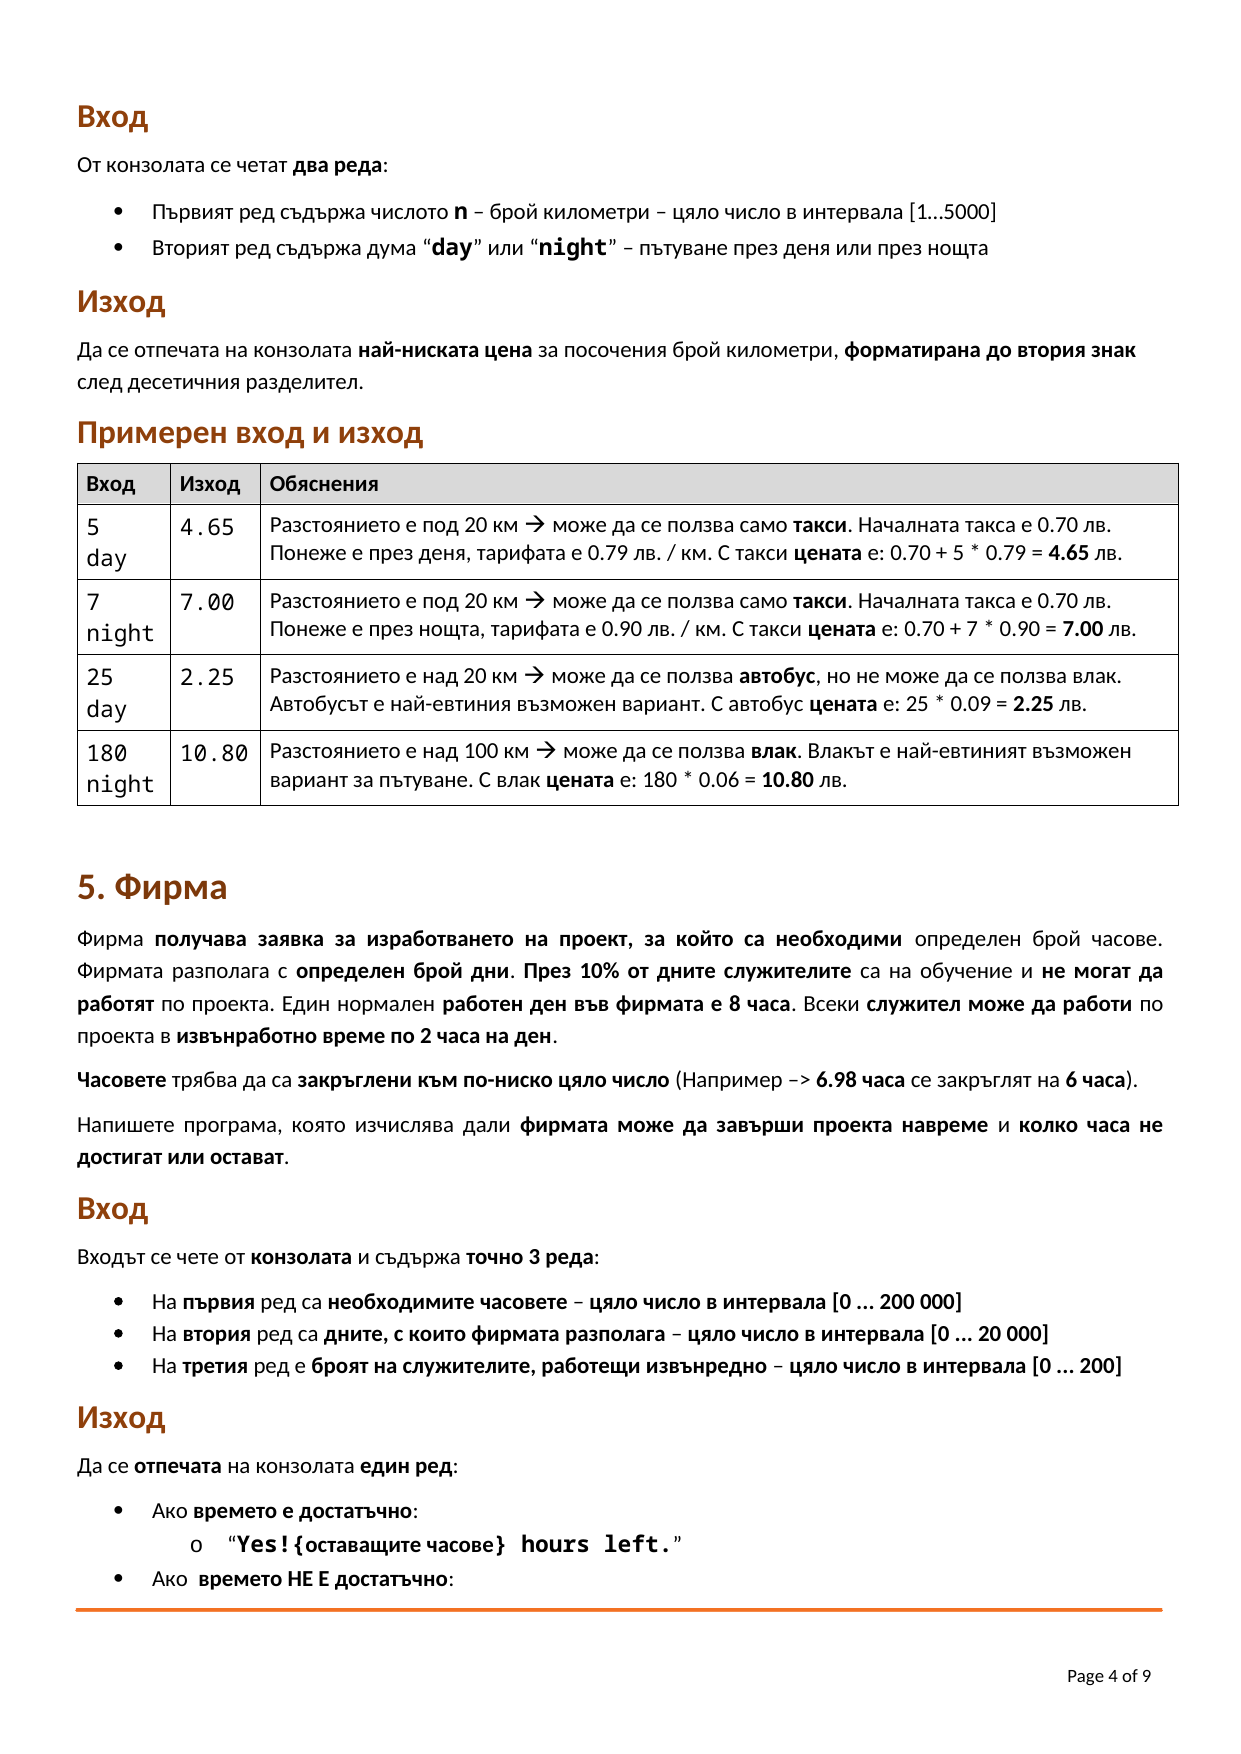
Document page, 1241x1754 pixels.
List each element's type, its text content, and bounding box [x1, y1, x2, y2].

table_cell Разстоянието е под 20 км може да се ползва само такси. Началната такса е 0.70 лв. Понеже е през деня, тарифата е 0.79 лв. / км. С такси цената е: 0.70 + 5 * 0.79 = 4.65 лв. [261, 505, 1178, 579]
subtitle Примерен вход и изход [77, 412, 1163, 452]
table_cell 4.65 [171, 505, 260, 579]
subtitle Изход [77, 1396, 1163, 1437]
table_cell 2.25 [171, 655, 260, 730]
subtitle Вход [77, 95, 1163, 136]
table_cell 7 night [78, 580, 170, 654]
text Да се отпечата на конзолата най-ниската цена за посочения брой километри, форматирана до втория знак след десетичния разделител. [77, 335, 1163, 395]
table_cell Разстоянието е над 100 км може да се ползва влак. Влакът е най-евтиният възможен вариант за пътуване. С влак цената е: 180 * 0.06 = 10.80 лв. [261, 731, 1178, 805]
list Първият ред съдържа числото n – брой километри – цяло число в интервала [1…5000] [114, 195, 1163, 226]
list Вторият ред съдържа дума “day” или “night” – пътуване през деня или през нощта [114, 231, 1163, 262]
table_cell 10.80 [171, 731, 260, 805]
list Ако времето е достатъчно: [114, 1496, 1163, 1524]
text Входът се чете от конзолата и съдържа точно 3 реда: [77, 1242, 1163, 1270]
table_header Изход [171, 464, 260, 503]
table_header Вход [78, 464, 170, 503]
text Фирма получава заявка за изработването на проект, за който са необходими определен брой часове. Фирмата разполага с определен брой дни. През 10% от дните служителите са на обучение и не могат да работят по проекта. Един нормален работен ден във фирмата е 8 часа. Всеки служител може да работи по проекта в извънработно време по 2 часа на ден. [77, 924, 1163, 1049]
text Да се отпечата на конзолата един ред: [77, 1451, 1163, 1479]
table_cell 5 day [78, 505, 170, 579]
table_cell 7.00 [171, 580, 260, 654]
subtitle Фирма [77, 863, 1163, 909]
list На втория ред са дните, с които фирмата разполага – цяло число в интервала [0 ... 20 000] [114, 1319, 1163, 1347]
list На първия ред са необходимите часовете – цяло число в интервала [0 ... 200 000] [114, 1287, 1163, 1315]
text Часовете трябва да са закръглени към по-ниско цяло число (Например –> 6.98 часа се закръглят на 6 часа). [77, 1066, 1163, 1094]
subtitle Вход [77, 1187, 1163, 1228]
list На третия ред е броят на служителите, работещи извънредно – цяло число в интервала [0 ... 200] [114, 1351, 1163, 1379]
table_cell Разстоянието е над 20 км може да се ползва автобус, но не може да се ползва влак. Автобусът е най-евтиния възможен вариант. С автобус цената е: 25 * 0.09 = 2.25 лв. [261, 655, 1178, 730]
list Ако времето НЕ Е достатъчно: [114, 1564, 1163, 1592]
table_cell 180 night [78, 731, 170, 805]
text Напишете програма, която изчислява дали фирмата може да завърши проекта навреме и колко часа не достигат или остават. [77, 1110, 1163, 1171]
table_header Обяснения [261, 464, 1178, 503]
table_cell Разстоянието е под 20 км може да се ползва само такси. Началната такса е 0.70 лв. Понеже е през нощта, тарифата е 0.90 лв. / км. С такси цената е: 0.70 + 7 * 0.90 = 7.00 лв. [261, 580, 1178, 654]
subtitle Изход [77, 279, 1163, 320]
table_cell 25 day [78, 655, 170, 730]
text От конзолата се четат два реда: [77, 151, 1163, 178]
list “Yes!{оставащите часове} hours left.” [189, 1528, 1163, 1559]
